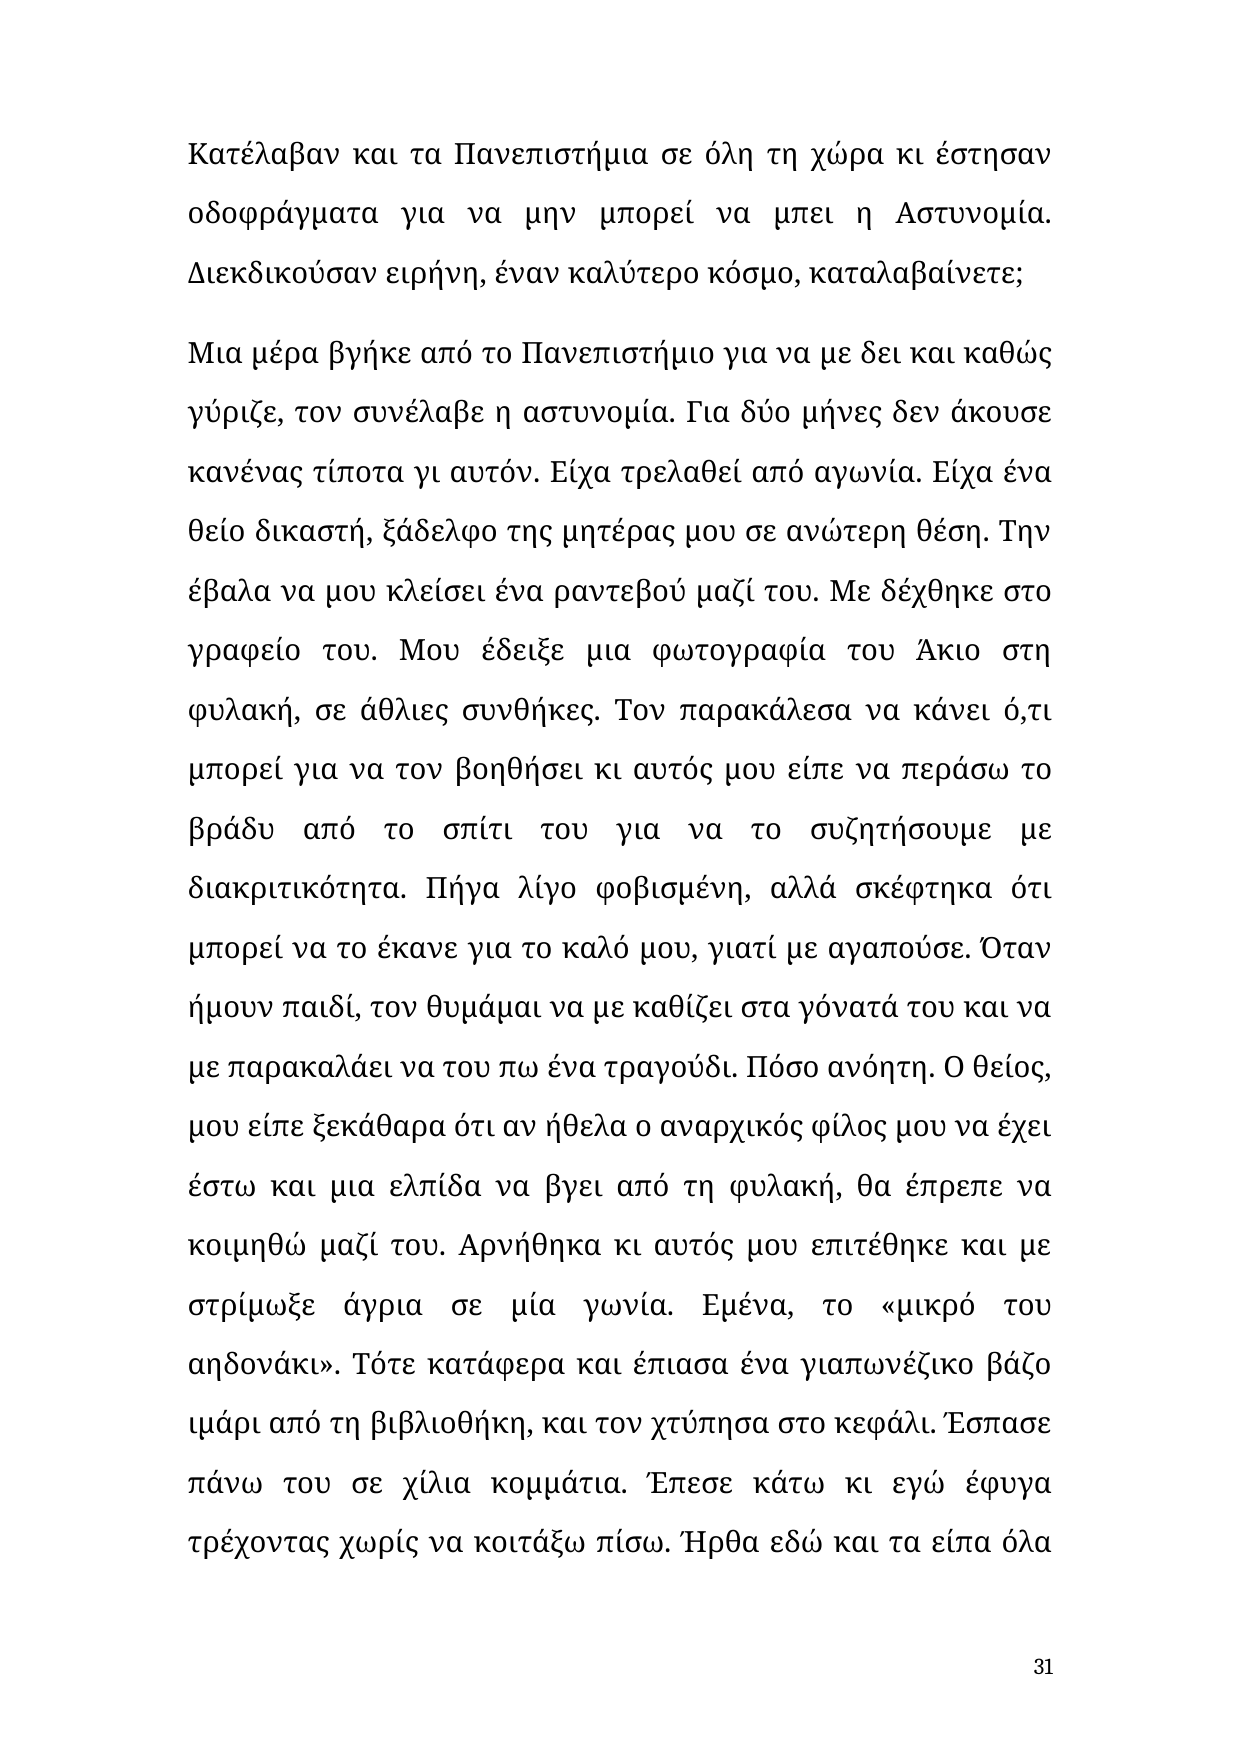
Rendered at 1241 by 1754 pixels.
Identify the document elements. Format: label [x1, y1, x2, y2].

text [187, 332, 1053, 1561]
text [187, 133, 1053, 292]
